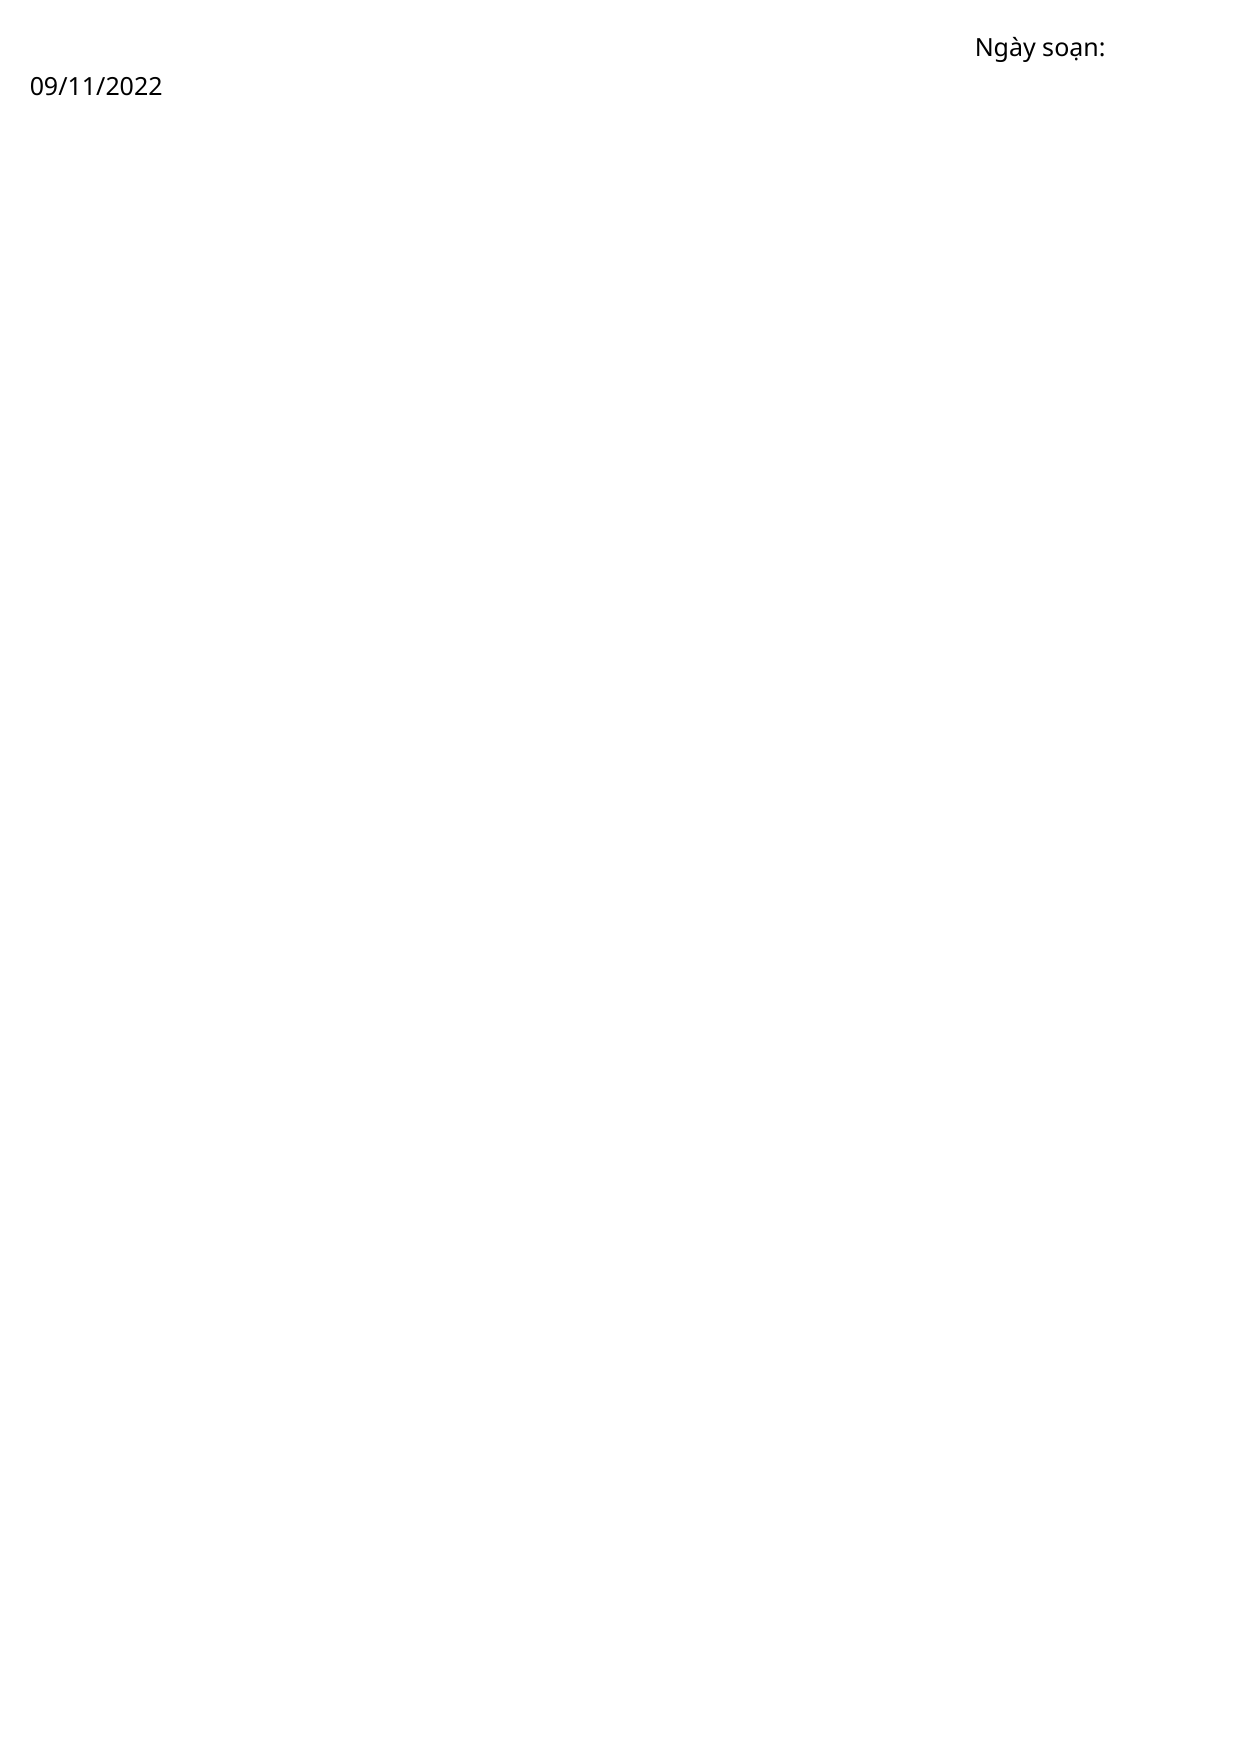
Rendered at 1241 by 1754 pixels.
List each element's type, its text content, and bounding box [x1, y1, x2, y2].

text Ngày soạn: 09/11/2022 [29, 29, 1211, 103]
